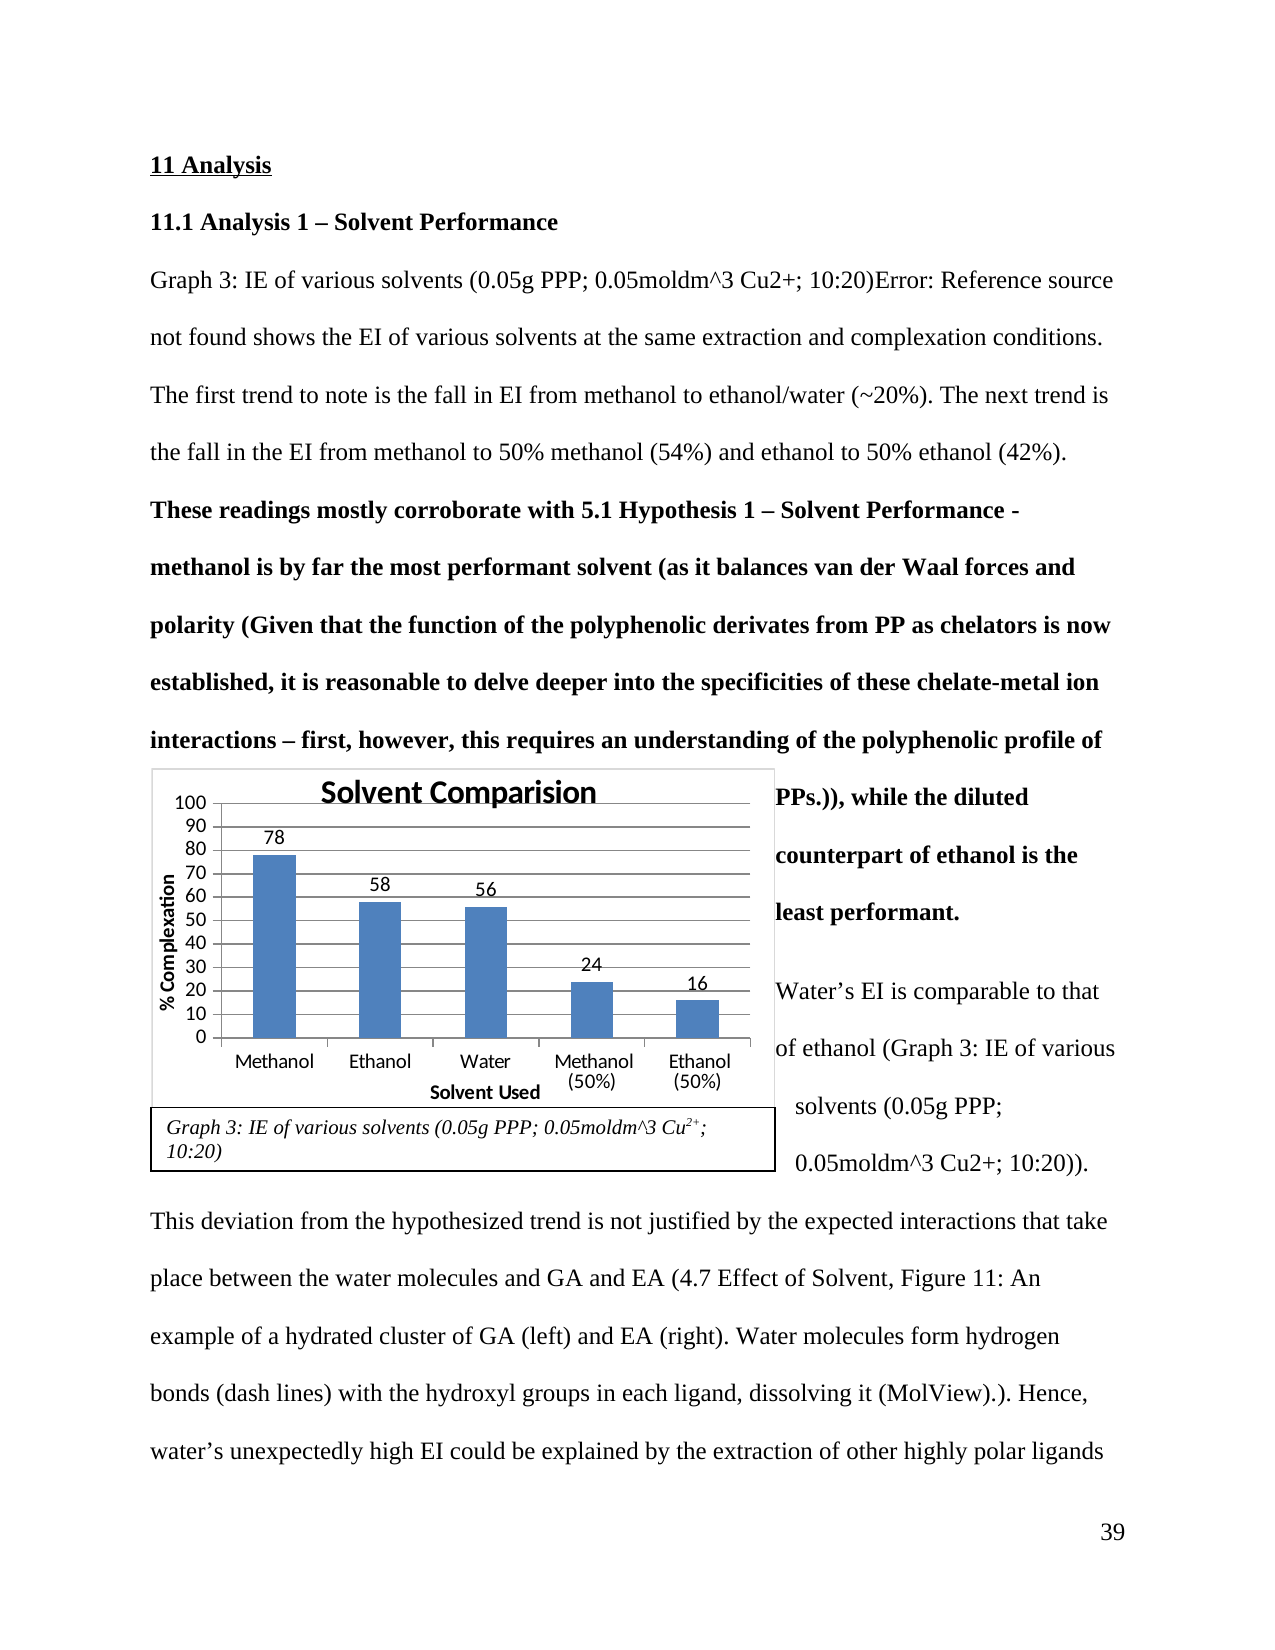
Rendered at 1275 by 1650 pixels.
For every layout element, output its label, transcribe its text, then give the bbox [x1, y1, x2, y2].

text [150, 976, 1125, 1464]
subtitle 11.1 Analysis 1 – Solvent Performance [150, 207, 1125, 236]
subtitle 11 Analysis [150, 150, 1125, 179]
